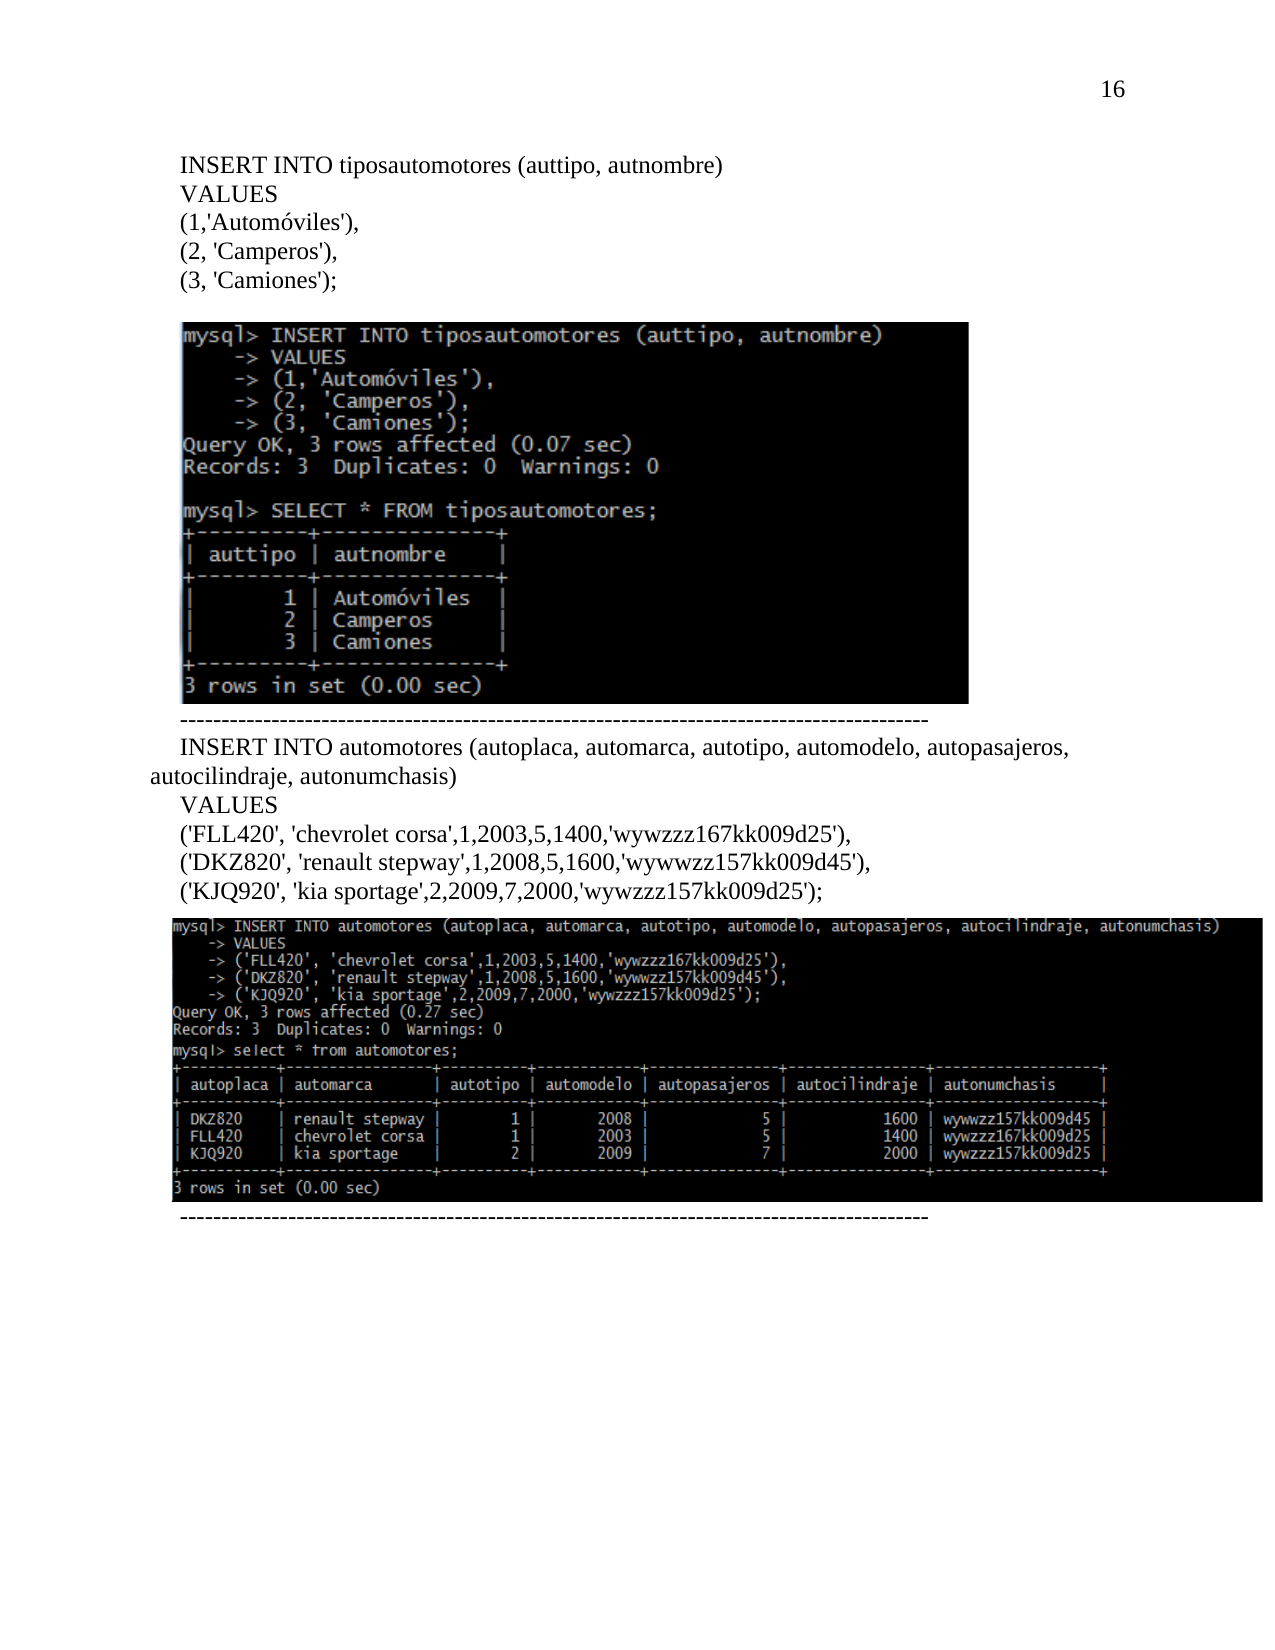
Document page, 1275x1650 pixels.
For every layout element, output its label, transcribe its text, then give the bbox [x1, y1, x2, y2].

picture [179, 322, 969, 704]
text ('FLL420', 'chevrolet corsa',1,2003,5,1400,'wywzzz167kk009d25'), [150, 819, 1125, 847]
text VALUES [150, 790, 1125, 819]
text INSERT INTO tiposautomotores (auttipo, autnombre) [150, 150, 1125, 179]
text ------------------------------------------------------------------------------------------ [150, 704, 1125, 732]
text (1,'Automóviles'), [150, 207, 1125, 236]
text (3, 'Camiones'); [150, 265, 1125, 294]
text VALUES [150, 179, 1125, 207]
text ('DKZ820', 'renault stepway',1,2008,5,1600,'wywwzz157kk009d45'), [150, 847, 1125, 876]
text ('KJQ920', 'kia sportage',2,2009,7,2000,'wywzzz157kk009d25'); [150, 876, 1125, 905]
picture [171, 918, 1263, 1202]
text INSERT INTO automotores (autoplaca, automarca, autotipo, automodelo, autopasajeros, autocilindraje, autonumchasis) [150, 732, 1125, 790]
text (2, 'Camperos'), [150, 236, 1125, 265]
